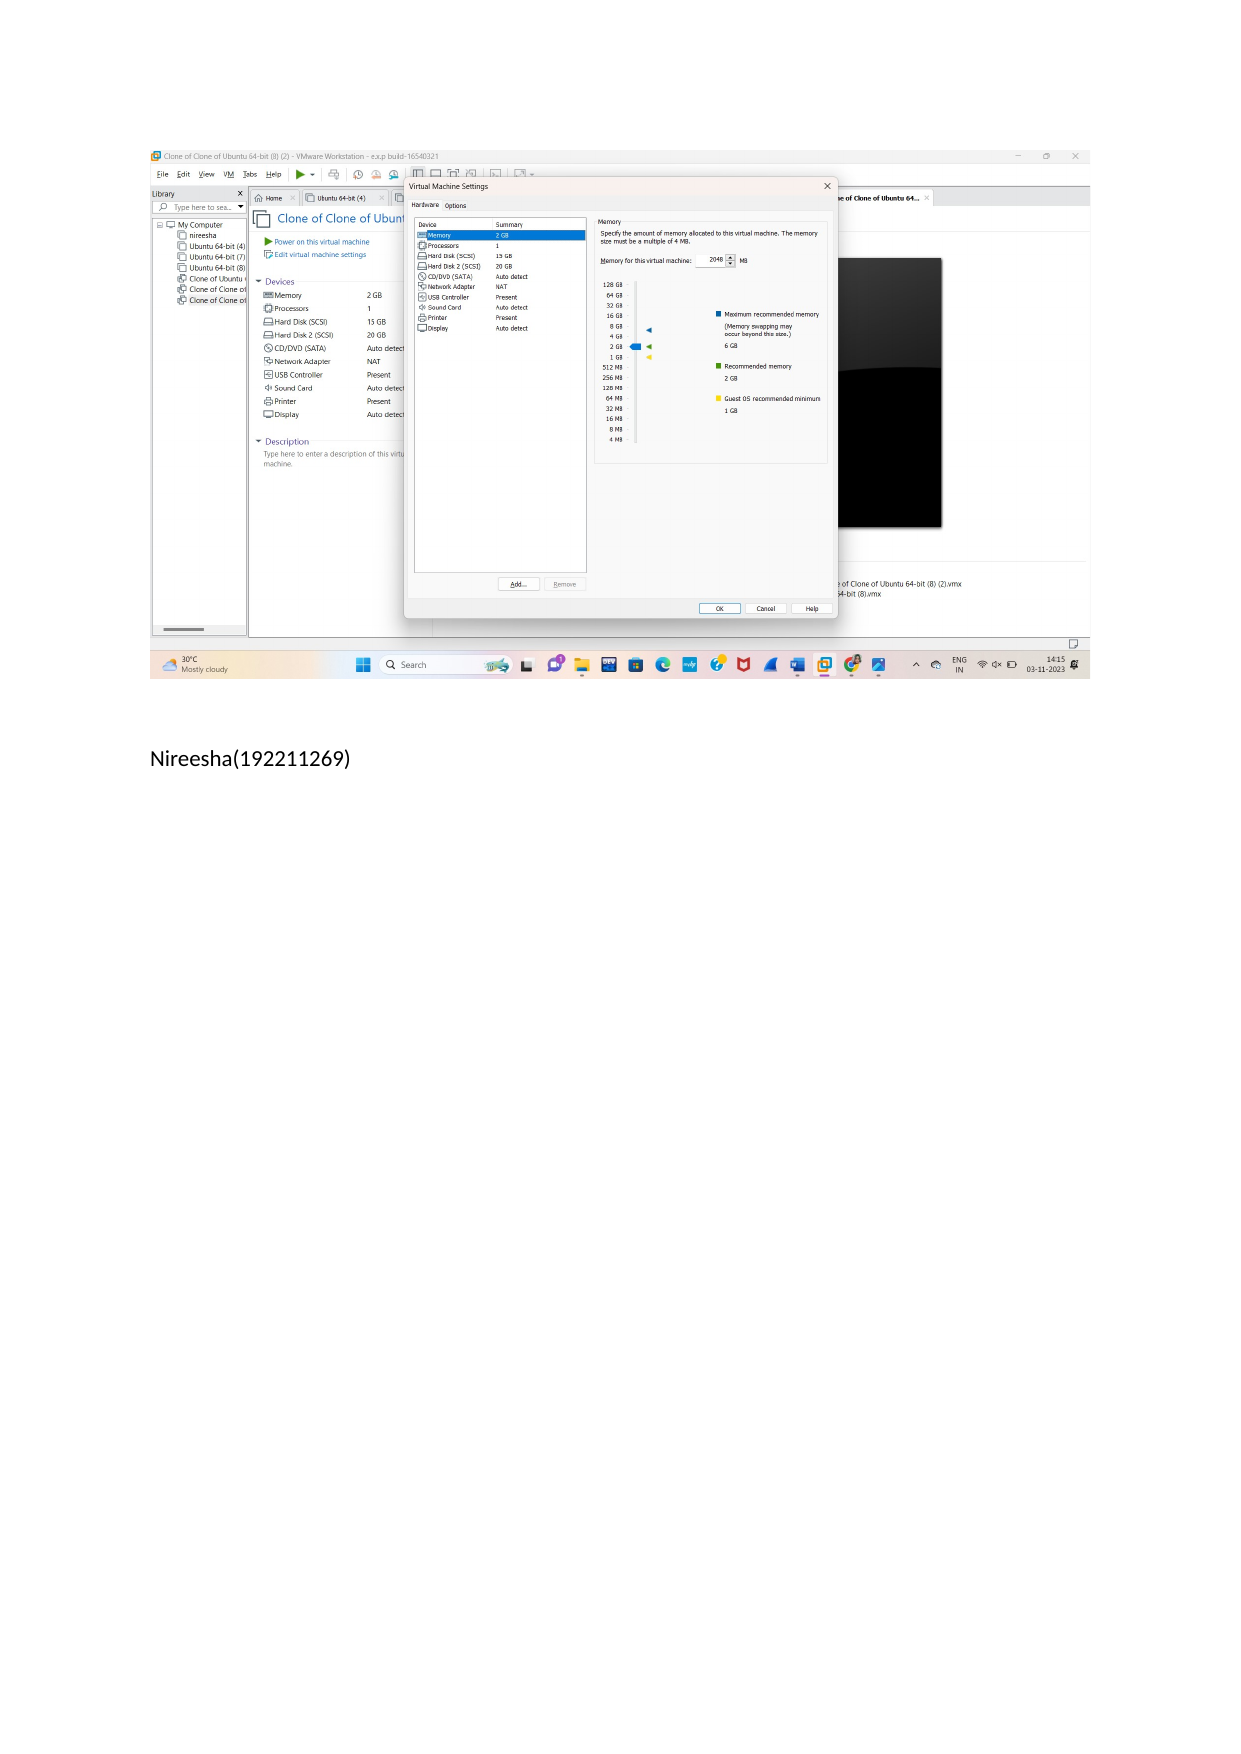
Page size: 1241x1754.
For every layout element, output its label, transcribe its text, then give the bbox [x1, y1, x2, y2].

picture [150, 150, 1091, 679]
text Nireesha(192211269) [150, 744, 1090, 773]
